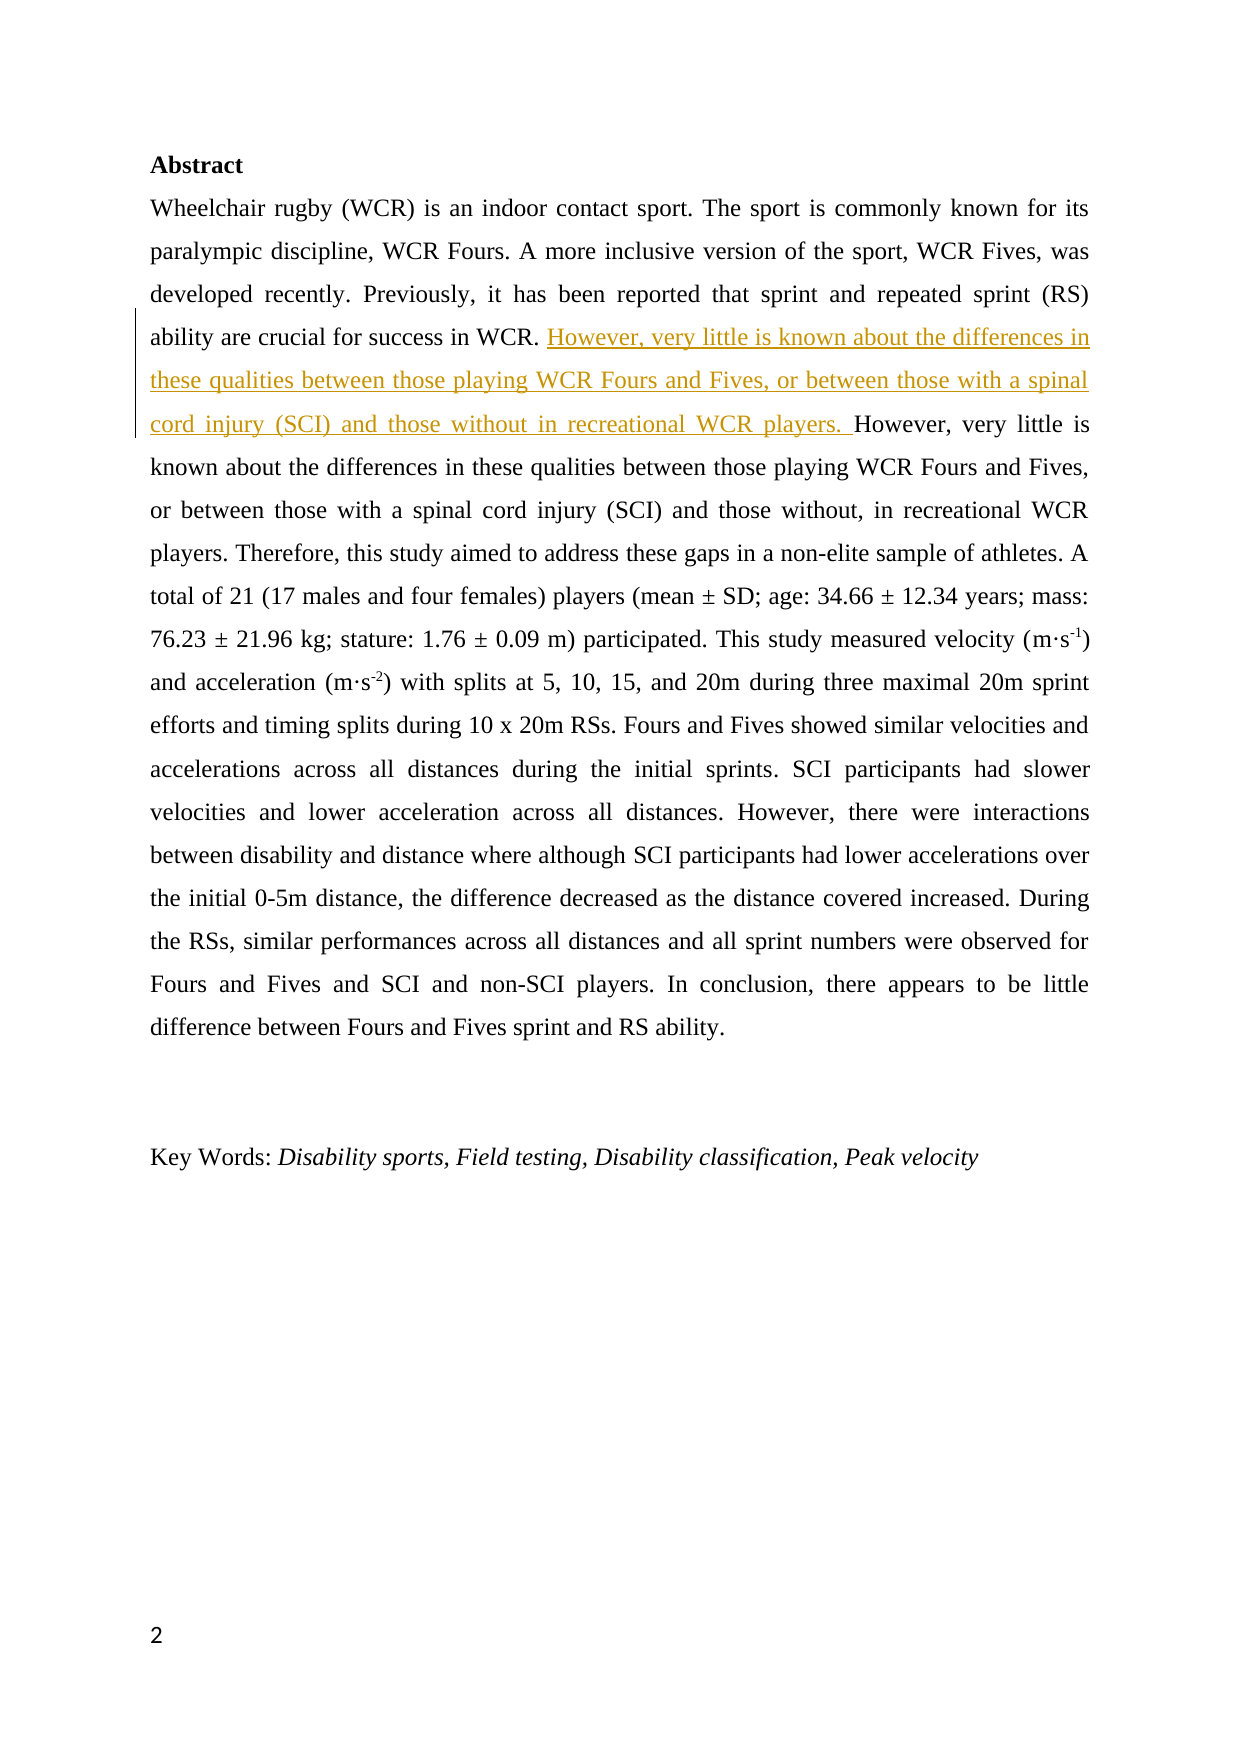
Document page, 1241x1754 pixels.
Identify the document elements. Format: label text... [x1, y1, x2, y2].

text Abstract [150, 150, 1090, 179]
text Key Words: Disability sports, Field testing, Disability classification, Peak velocity [150, 1142, 1090, 1171]
text Wheelchair rugby (WCR) is an indoor contact sport. The sport is commonly known for its paralympic discipline, WCR Fours. A more inclusive version of the sport, WCR Fives, was developed recently. Previously, it has been reported that sprint and repeated sprint (RS) ability are crucial for success in WCR. However, very little is known about the differences in these qualities between those playing WCR Fours and Fives, or between those with a spinal cord injury (SCI) and those without, in recreational WCR players. Therefore, this study aimed to address these gaps in a non-elite sample of athletes. A total of 21 (17 males and four females) players (mean ± SD; age: 34.66 ± 12.34 years; mass: 76.23 ± 21.96 kg; stature: 1.76 ± 0.09 m) participated. This study measured velocity (m·s-1) and acceleration (m·s-2) with splits at 5, 10, 15, and 20m during three maximal 20m sprint efforts and timing splits during 10 x 20m RSs. Fours and Fives showed similar velocities and accelerations across all distances during the initial sprints. SCI participants had slower velocities and lower acceleration across all distances. However, there were interactions between disability and distance where although SCI participants had lower accelerations over the initial 0-5m distance, the difference decreased as the distance covered increased. During the RSs, similar performances across all distances and all sprint numbers were observed for Fours and Fives and SCI and non-SCI players. In conclusion, there appears to be little difference between Fours and Fives sprint and RS ability. [150, 193, 1090, 1041]
